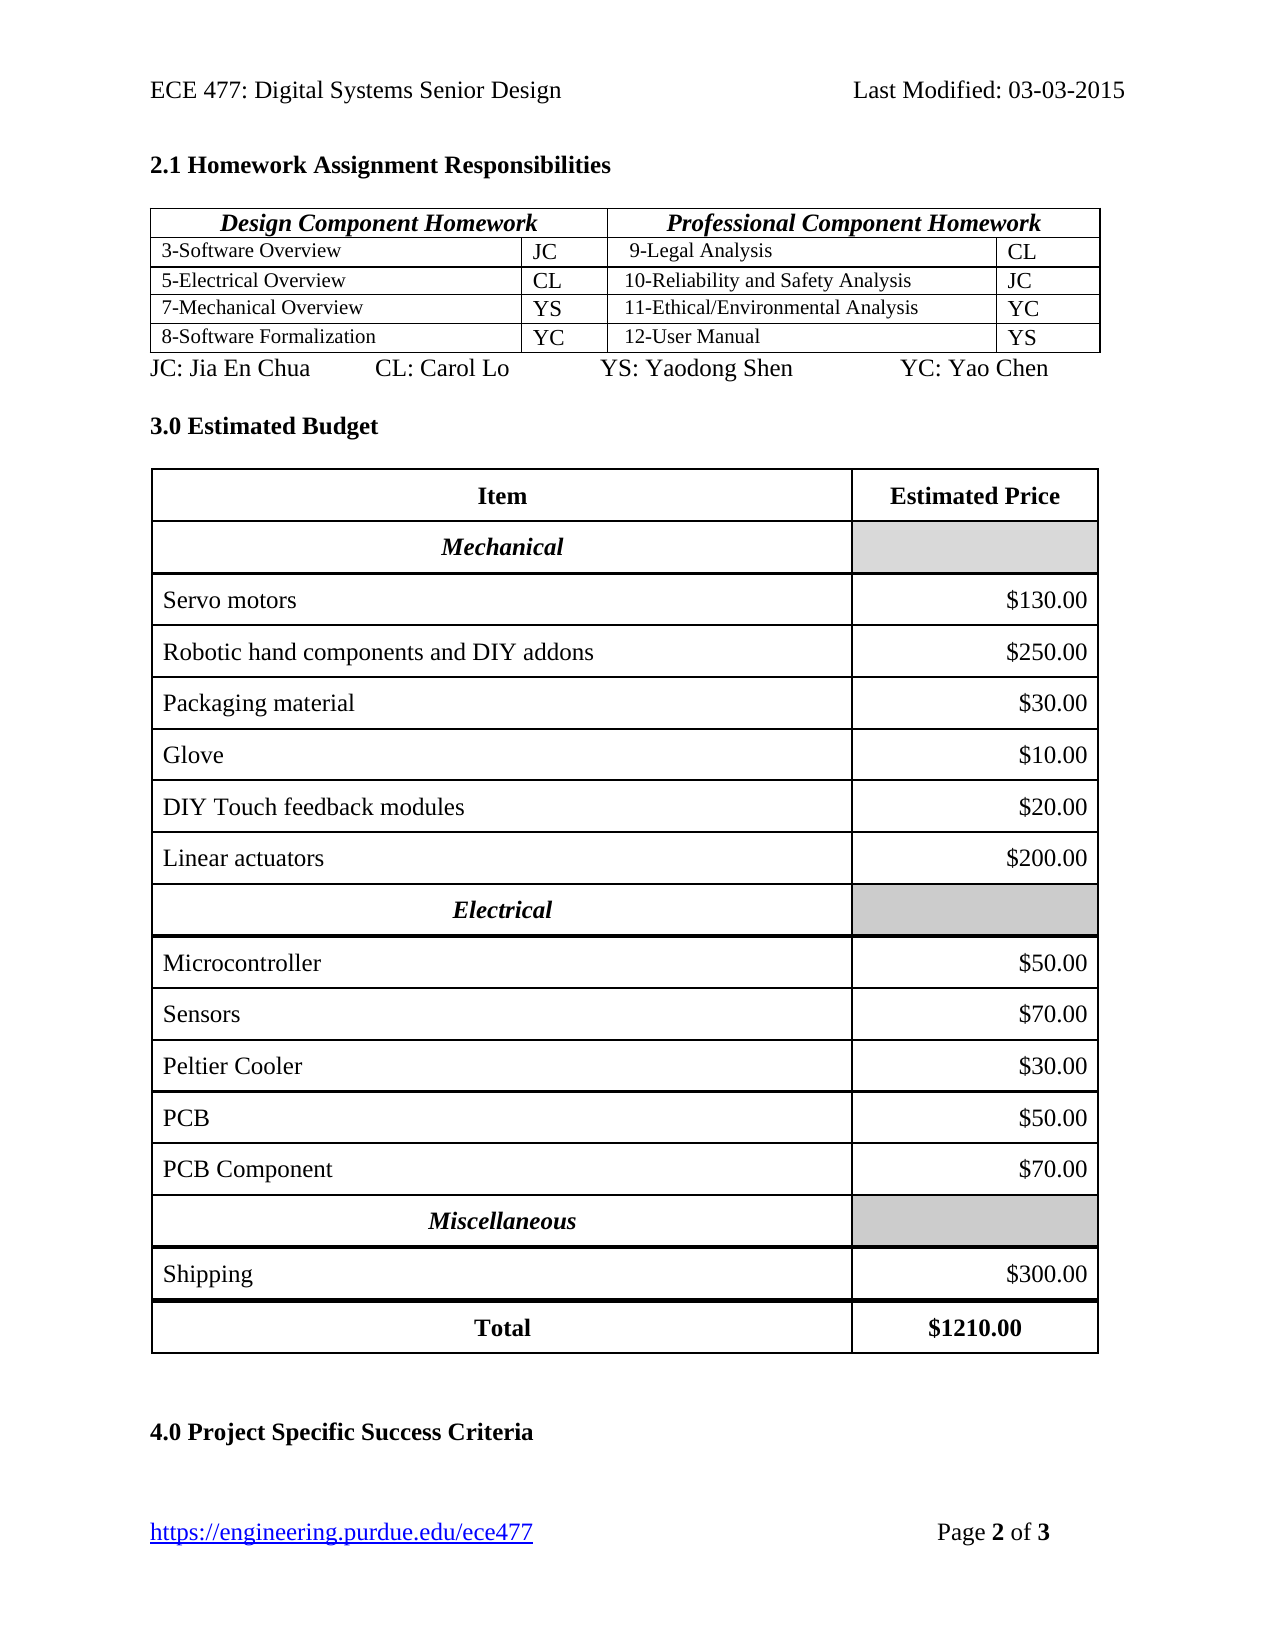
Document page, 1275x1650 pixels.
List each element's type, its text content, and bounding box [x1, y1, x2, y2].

table_cell $50.00 [853, 938, 1097, 987]
table_cell JC [997, 268, 1099, 294]
table_cell $1210.00 [853, 1303, 1097, 1352]
table_cell $70.00 [853, 1144, 1097, 1194]
table_cell Mechanical [153, 522, 851, 572]
table_cell YS [997, 324, 1099, 352]
table_cell $250.00 [853, 626, 1097, 676]
table_cell YC [522, 324, 607, 352]
table_cell Packaging material [153, 678, 851, 728]
table_cell CL [997, 238, 1099, 266]
table_cell $50.00 [853, 1093, 1097, 1142]
table_cell $70.00 [853, 989, 1097, 1039]
table_header Estimated Price [853, 470, 1097, 520]
table_cell $10.00 [853, 730, 1097, 779]
table_cell $300.00 [853, 1249, 1097, 1298]
table_cell $130.00 [853, 575, 1097, 624]
table_cell 5-Electrical Overview [151, 268, 521, 294]
table_cell [853, 1196, 1097, 1245]
table_cell Servo motors [153, 575, 851, 624]
table_cell Robotic hand components and DIY addons [153, 626, 851, 676]
table_cell CL [522, 268, 607, 294]
table_cell 10-Reliability and Safety Analysis [608, 268, 996, 294]
table_cell DIY Touch feedback modules [153, 781, 851, 831]
title 3.0 Estimated Budget [150, 411, 1125, 439]
table_cell 3-Software Overview [151, 238, 521, 266]
table_header Professional Component Homework [608, 209, 1099, 237]
table_cell $200.00 [853, 833, 1097, 883]
table_cell 12-User Manual [608, 324, 996, 352]
title 4.0 Project Specific Success Criteria [150, 1417, 1125, 1445]
table_cell Linear actuators [153, 833, 851, 883]
table_cell 11-Ethical/Environmental Analysis [608, 295, 996, 323]
table_cell $30.00 [853, 678, 1097, 728]
table_cell [853, 522, 1097, 572]
table_cell Glove [153, 730, 851, 779]
text JC: Jia En Chua CL: Carol Lo YS: Yaodong Shen YC: Yao Chen [150, 353, 1125, 382]
table_cell $20.00 [853, 781, 1097, 831]
title 2.1 Homework Assignment Responsibilities [150, 150, 1125, 179]
table_header Design Component Homework [151, 209, 607, 237]
table_cell 8-Software Formalization [151, 324, 521, 352]
table_cell Sensors [153, 989, 851, 1039]
table_cell PCB [153, 1093, 851, 1142]
table_cell Total [153, 1303, 851, 1352]
table_cell Shipping [153, 1249, 851, 1298]
table_cell Miscellaneous [153, 1196, 851, 1245]
table_header Item [153, 470, 851, 520]
table_cell 7-Mechanical Overview [151, 295, 521, 323]
table_cell JC [522, 238, 607, 266]
table_cell Peltier Cooler [153, 1041, 851, 1090]
table_cell PCB Component [153, 1144, 851, 1194]
table_cell YC [997, 295, 1099, 323]
table_cell 9-Legal Analysis [608, 238, 996, 266]
table_cell Microcontroller [153, 938, 851, 987]
table_cell $30.00 [853, 1041, 1097, 1090]
table_cell YS [522, 295, 607, 323]
table_cell [853, 885, 1097, 934]
table_cell Electrical [153, 885, 851, 934]
